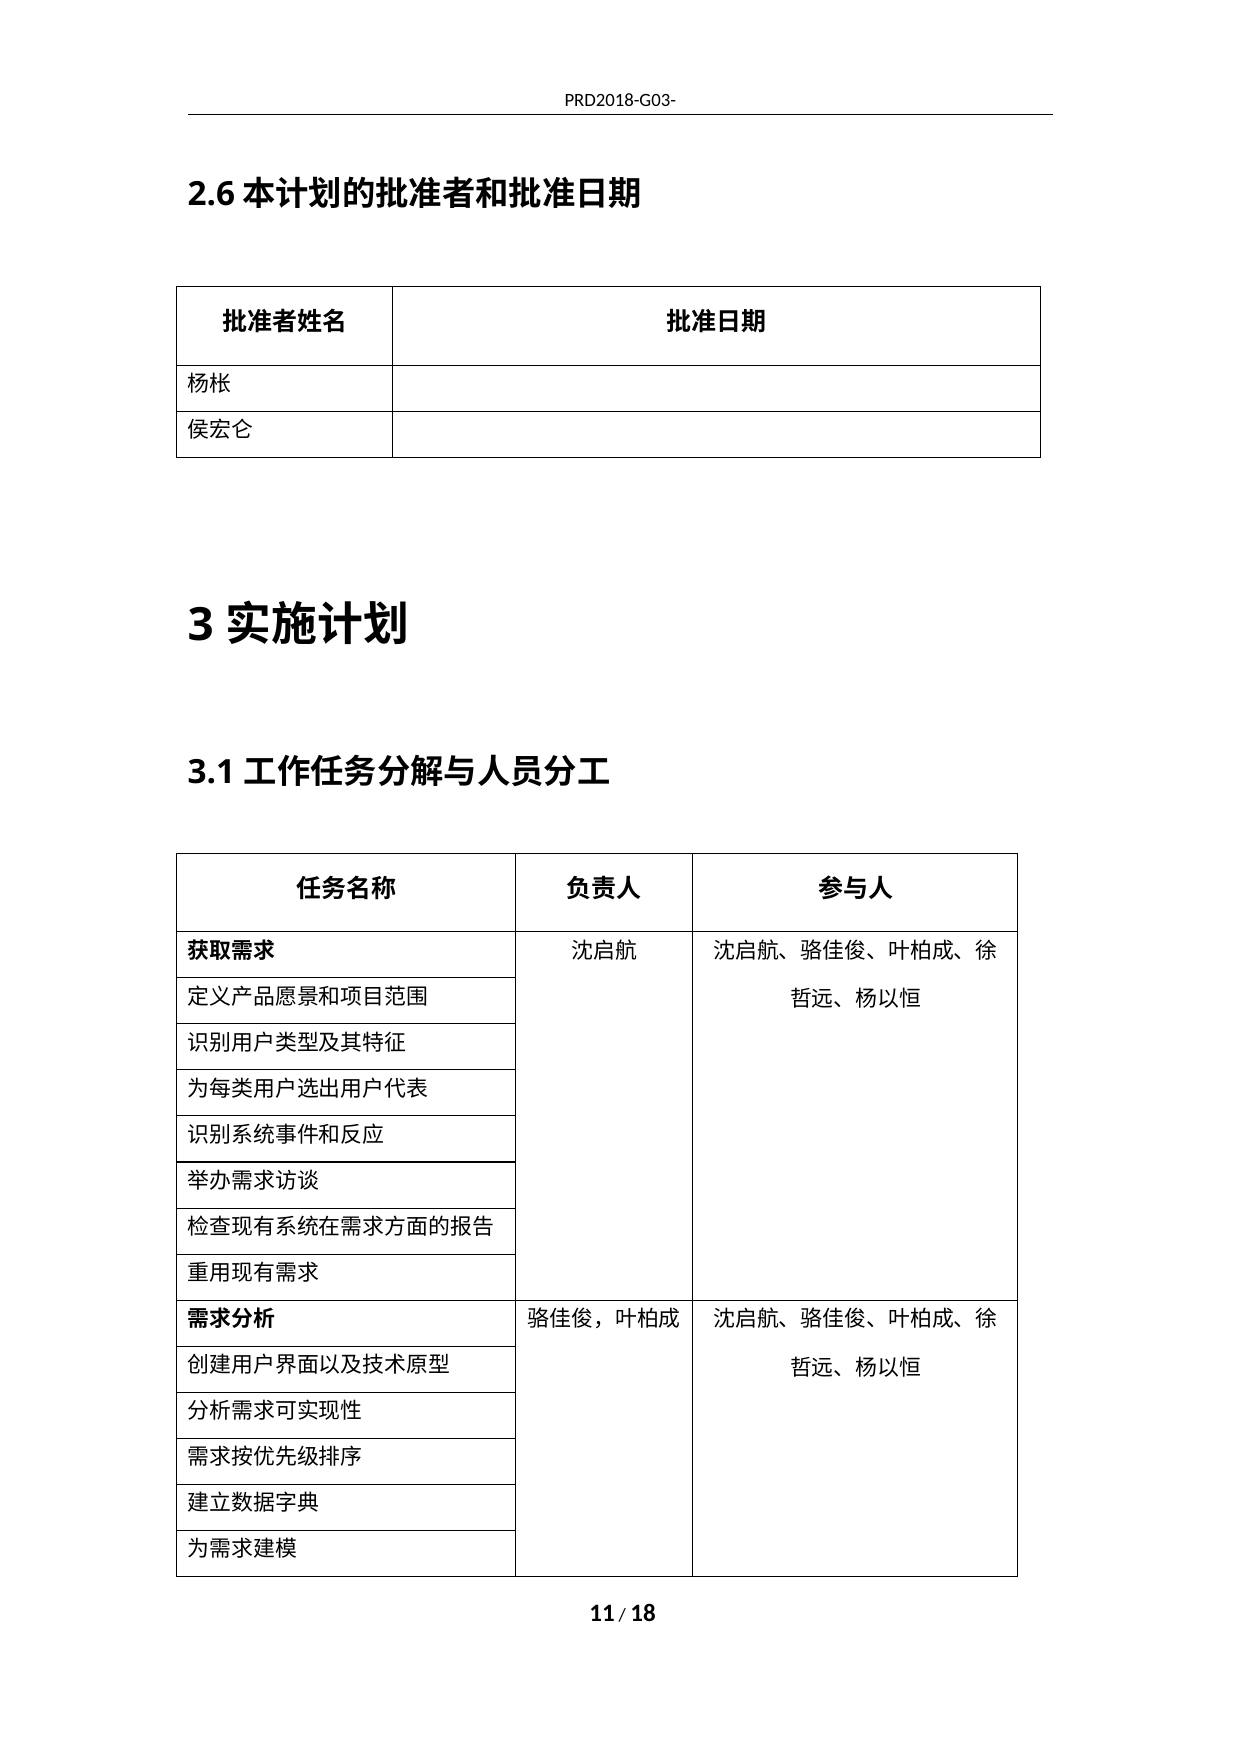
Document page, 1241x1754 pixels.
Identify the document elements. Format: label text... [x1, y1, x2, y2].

table_cell [393, 366, 1040, 411]
table_cell 为需求建模 [177, 1531, 515, 1576]
table_cell 侯宏仑 [177, 412, 392, 457]
subtitle 3.1 工作任务分解与人员分工 [187, 736, 1053, 801]
table_cell 举办需求访谈 [177, 1163, 515, 1207]
table_cell 识别用户类型及其特征 [177, 1024, 515, 1069]
table_cell 需求按优先级排序 [177, 1439, 515, 1484]
table_header 批准者姓名 [177, 287, 392, 364]
table_cell 骆佳俊，叶柏成 [516, 1301, 692, 1576]
table_header 任务名称 [177, 854, 515, 931]
table_cell 获取需求 [177, 932, 515, 977]
table_cell 重用现有需求 [177, 1255, 515, 1299]
table_cell 识别系统事件和反应 [177, 1116, 515, 1161]
table_cell 杨枨 [177, 366, 392, 411]
table_cell 检查现有系统在需求方面的报告 [177, 1209, 515, 1253]
table_cell 沈启航、骆佳俊、叶柏成、徐哲远、杨以恒 [693, 932, 1017, 1299]
subtitle 2.6本计划的批准者和批准日期 [187, 158, 1053, 223]
table_cell 定义产品愿景和项目范围 [177, 978, 515, 1023]
table_header 批准日期 [393, 287, 1040, 364]
table_cell 分析需求可实现性 [177, 1393, 515, 1438]
table_header 参与人 [693, 854, 1017, 931]
subtitle 3 实施计划 [187, 571, 1053, 669]
table_cell [393, 412, 1040, 457]
table_cell 沈启航、骆佳俊、叶柏成、徐哲远、杨以恒 [693, 1301, 1017, 1576]
table_cell 创建用户界面以及技术原型 [177, 1347, 515, 1392]
table_header 负责人 [516, 854, 692, 931]
table_cell 为每类用户选出用户代表 [177, 1070, 515, 1115]
table_cell 建立数据字典 [177, 1485, 515, 1530]
table_cell 沈启航 [516, 932, 692, 1299]
table_cell 需求分析 [177, 1301, 515, 1346]
